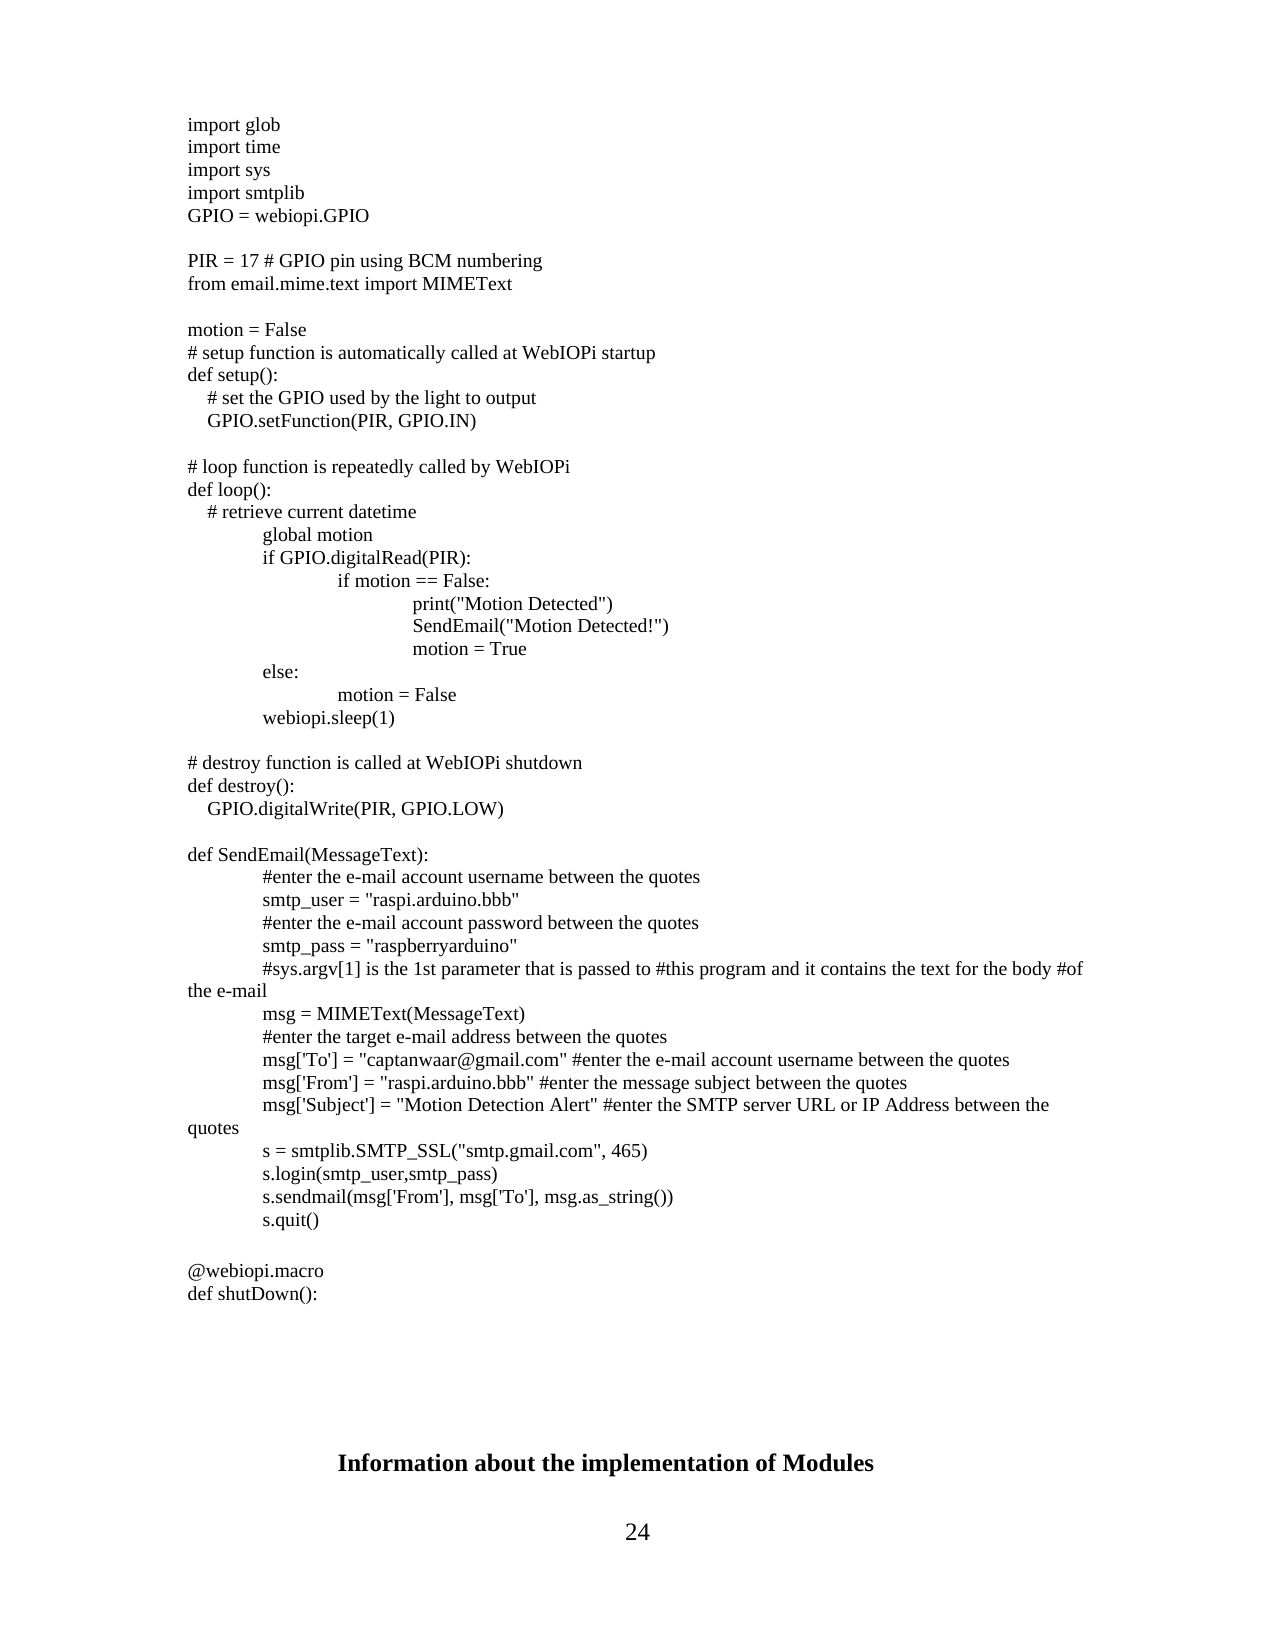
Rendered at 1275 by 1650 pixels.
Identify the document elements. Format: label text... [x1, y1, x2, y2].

text motion = False [187, 683, 1087, 706]
text GPIO.setFunction(PIR, GPIO.IN) [187, 409, 1087, 432]
text import sys [187, 158, 1087, 181]
text else: [187, 660, 1087, 683]
text SendEmail("Motion Detected!") [187, 614, 1087, 637]
text motion = True [187, 637, 1087, 660]
text webiopi.sleep(1) [187, 706, 1087, 728]
text def setup(): [187, 363, 1087, 386]
text if motion == False: [187, 569, 1087, 592]
text def shutDown(): [187, 1282, 1087, 1305]
text msg['To'] = "captanwaar@gmail.com" #enter the e-mail account username between the quotes [187, 1048, 1087, 1071]
text #sys.argv[1] is the 1st parameter that is passed to #this program and it contains the text for the body #of the e-mail [187, 957, 1087, 1002]
text # destroy function is called at WebIOPi shutdown [187, 751, 1087, 774]
text #enter the e-mail account password between the quotes [187, 911, 1087, 934]
text global motion [187, 523, 1087, 546]
text import smtplib [187, 181, 1087, 204]
text # setup function is automatically called at WebIOPi startup [187, 341, 1087, 363]
text GPIO.digitalWrite(PIR, GPIO.LOW) [187, 797, 1087, 820]
text msg = MIMEText(MessageText) [187, 1002, 1087, 1025]
text def SendEmail(MessageText): [187, 842, 1087, 865]
text PIR = 17 # GPIO pin using BCM numbering [187, 249, 1087, 272]
text #enter the target e-mail address between the quotes [187, 1025, 1087, 1048]
text s.login(smtp_user,smtp_pass) [187, 1162, 1087, 1185]
text import glob [187, 112, 1087, 135]
text s.sendmail(msg['From'], msg['To'], msg.as_string()) [187, 1185, 1087, 1207]
text def destroy(): [187, 774, 1087, 797]
text import time [187, 135, 1087, 158]
text msg['From'] = "raspi.arduino.bbb" #enter the message subject between the quotes [187, 1071, 1087, 1093]
text def loop(): [187, 477, 1087, 500]
text smtp_pass = "raspberryarduino" [187, 934, 1087, 957]
text smtp_user = "raspi.arduino.bbb" [187, 888, 1087, 911]
text Information about the implementation of Modules [337, 1448, 1087, 1477]
text #enter the e-mail account username between the quotes [187, 865, 1087, 888]
text from email.mime.text import MIMEText [187, 272, 1087, 295]
text s.quit() [187, 1207, 1087, 1230]
text msg['Subject'] = "Motion Detection Alert" #enter the SMTP server URL or IP Address between the quotes [187, 1093, 1087, 1139]
text # retrieve current datetime [187, 500, 1087, 523]
text @webiopi.macro [187, 1259, 1087, 1282]
text s = smtplib.SMTP_SSL("smtp.gmail.com", 465) [187, 1139, 1087, 1162]
text motion = False [187, 318, 1087, 341]
text # set the GPIO used by the light to output [187, 386, 1087, 409]
text if GPIO.digitalRead(PIR): [187, 546, 1087, 569]
text GPIO = webiopi.GPIO [187, 204, 1087, 227]
text print("Motion Detected") [187, 592, 1087, 614]
text # loop function is repeatedly called by WebIOPi [187, 455, 1087, 477]
